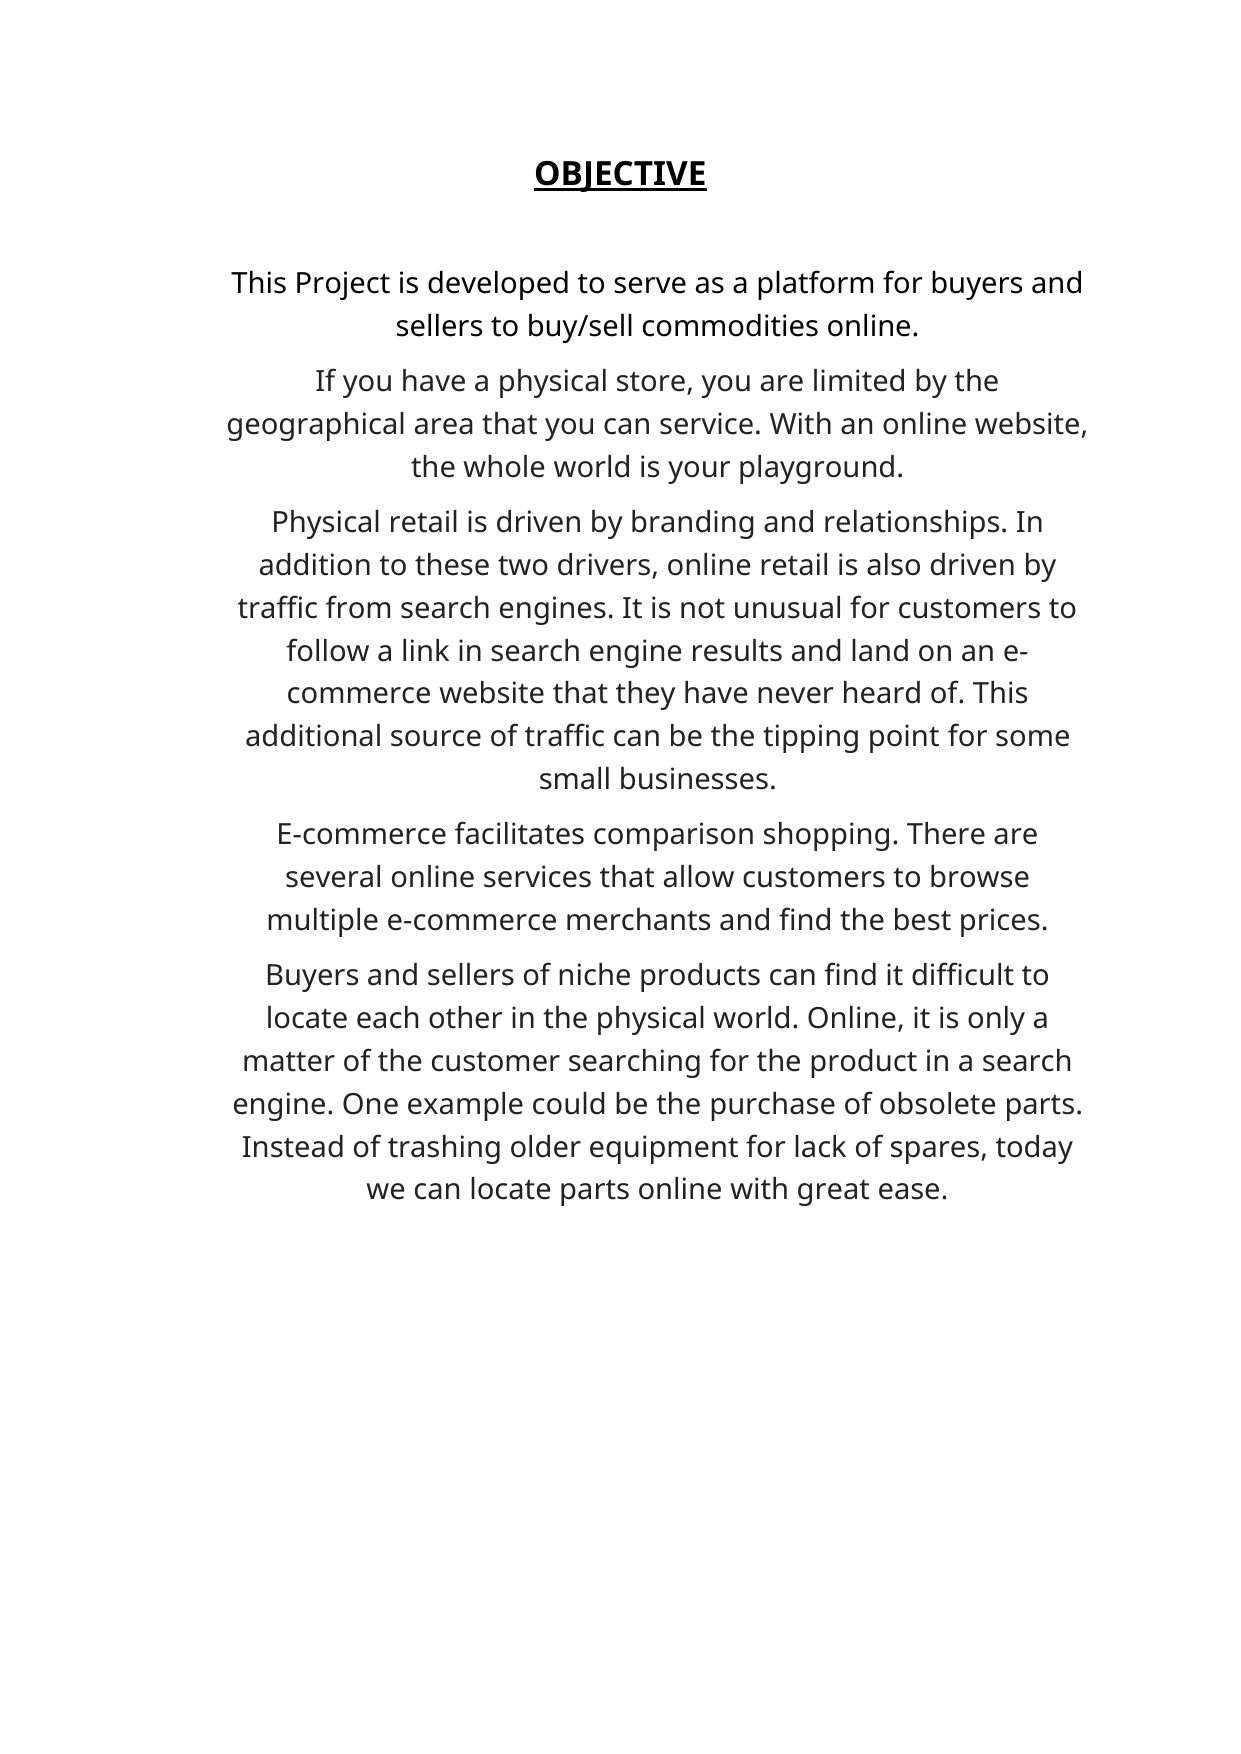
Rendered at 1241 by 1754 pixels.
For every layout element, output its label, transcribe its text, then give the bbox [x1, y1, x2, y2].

text Buyers and sellers of niche products can find it difficult to locate each other in the physical world. Online, it is only a matter of the customer searching for the product in a search engine. One example could be the purchase of obsolete parts. Instead of trashing older equipment for lack of spares, today we can locate parts online with great ease. [225, 954, 1090, 1208]
text This Project is developed to serve as a platform for buyers and sellers to buy/sell commodities online. [225, 262, 1090, 345]
text Physical retail is driven by branding and relationships. In addition to these two drivers, online retail is also driven by traffic from search engines. It is not unusual for customers to follow a link in search engine results and land on an e-commerce website that they have never heard of. This additional source of traffic can be the tipping point for some small businesses. [225, 501, 1090, 798]
text If you have a physical store, you are limited by the geographical area that you can service. With an online website, the whole world is your playground. [225, 361, 1090, 486]
text OBJECTIVE [150, 150, 1090, 195]
text E-commerce facilitates comparison shopping. There are several online services that allow customers to browse multiple e-commerce merchants and find the best prices. [225, 814, 1090, 939]
